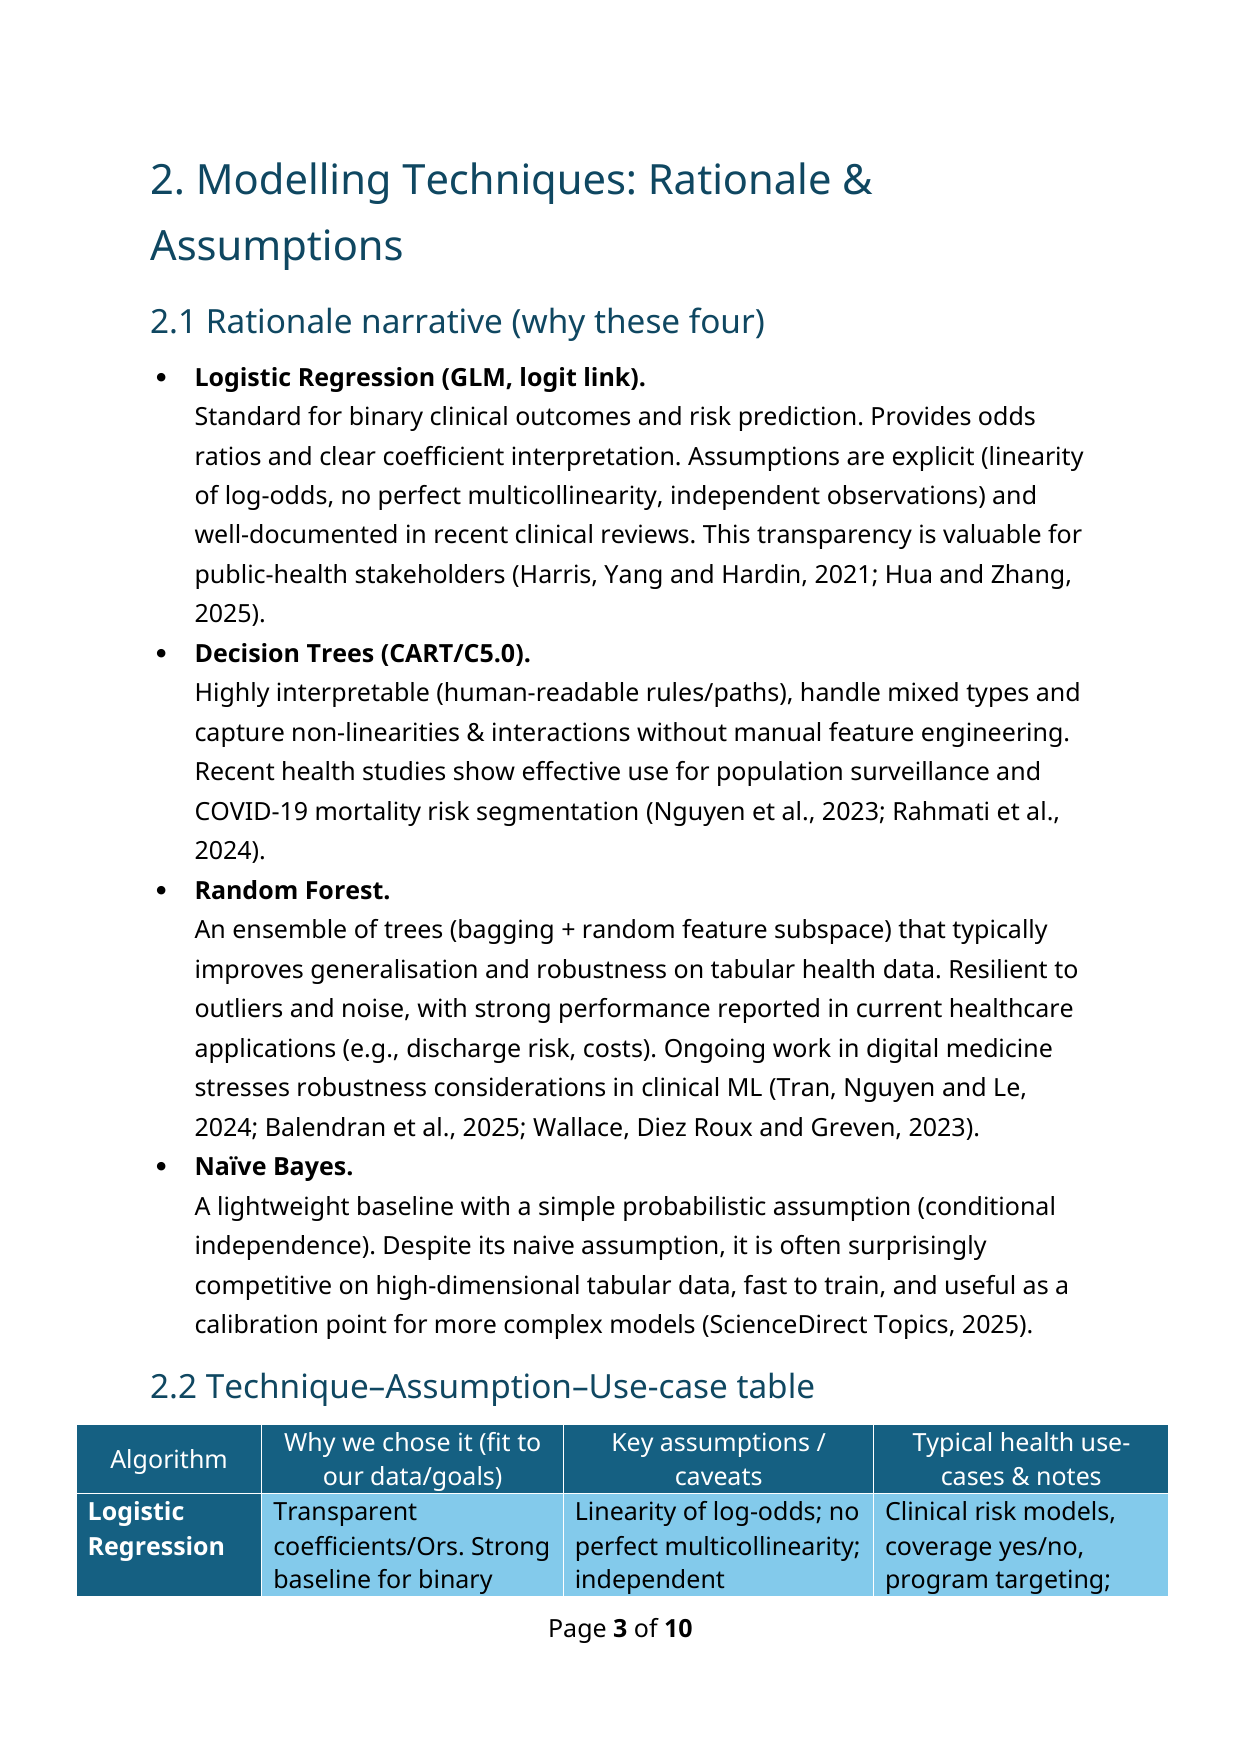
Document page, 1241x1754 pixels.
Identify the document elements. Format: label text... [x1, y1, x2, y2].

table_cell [874, 1494, 1168, 1596]
table_header Typical health use-cases & notes [874, 1425, 1168, 1493]
subtitle 2.1 Rationale narrative (why these four) [150, 298, 1090, 344]
list Decision Trees (CART/C5.0). Highly interpretable (human-readable rules/paths), handle mixed types and capture non-linearities & interactions without manual feature engineering. Recent health studies show effective use for population surveillance and COVID-19 mortality risk segmentation (Nguyen et al., 2023; Rahmati et al., 2024). [157, 636, 1090, 867]
list Logistic Regression (GLM, logit link). Standard for binary clinical outcomes and risk prediction. Provides odds ratios and clear coefficient interpretation. Assumptions are explicit (linearity of log-odds, no perfect multicollinearity, independent observations) and well-documented in recent clinical reviews. This transparency is valuable for public-health stakeholders (Harris, Yang and Hardin, 2021; Hua and Zhang, 2025). [157, 359, 1090, 630]
subtitle 2.2 Technique–Assumption–Use-case table [150, 1363, 1090, 1408]
table_cell Logistic Regression [77, 1494, 261, 1596]
table_header Algorithm [77, 1425, 261, 1493]
table_header Key assumptions / caveats [564, 1425, 873, 1493]
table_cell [262, 1494, 563, 1596]
list Naïve Bayes. A lightweight baseline with a simple probabilistic assumption (conditional independence). Despite its naive assumption, it is often surprisingly competitive on high-dimensional tabular data, fast to train, and useful as a calibration point for more complex models (ScienceDirect Topics, 2025). [157, 1149, 1090, 1341]
subtitle 2. Modelling Techniques: Rationale & Assumptions [150, 150, 1090, 273]
table_header Why we chose it (fit to our data/goals) [262, 1425, 563, 1493]
list Random Forest. An ensemble of trees (bagging + random feature subspace) that typically improves generalisation and robustness on tabular health data. Resilient to outliers and noise, with strong performance reported in current healthcare applications (e.g., discharge risk, costs). Ongoing work in digital medicine stresses robustness considerations in clinical ML (Tran, Nguyen and Le, 2024; Balendran et al., 2025; Wallace, Diez Roux and Greven, 2023). [157, 872, 1090, 1143]
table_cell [564, 1494, 873, 1596]
